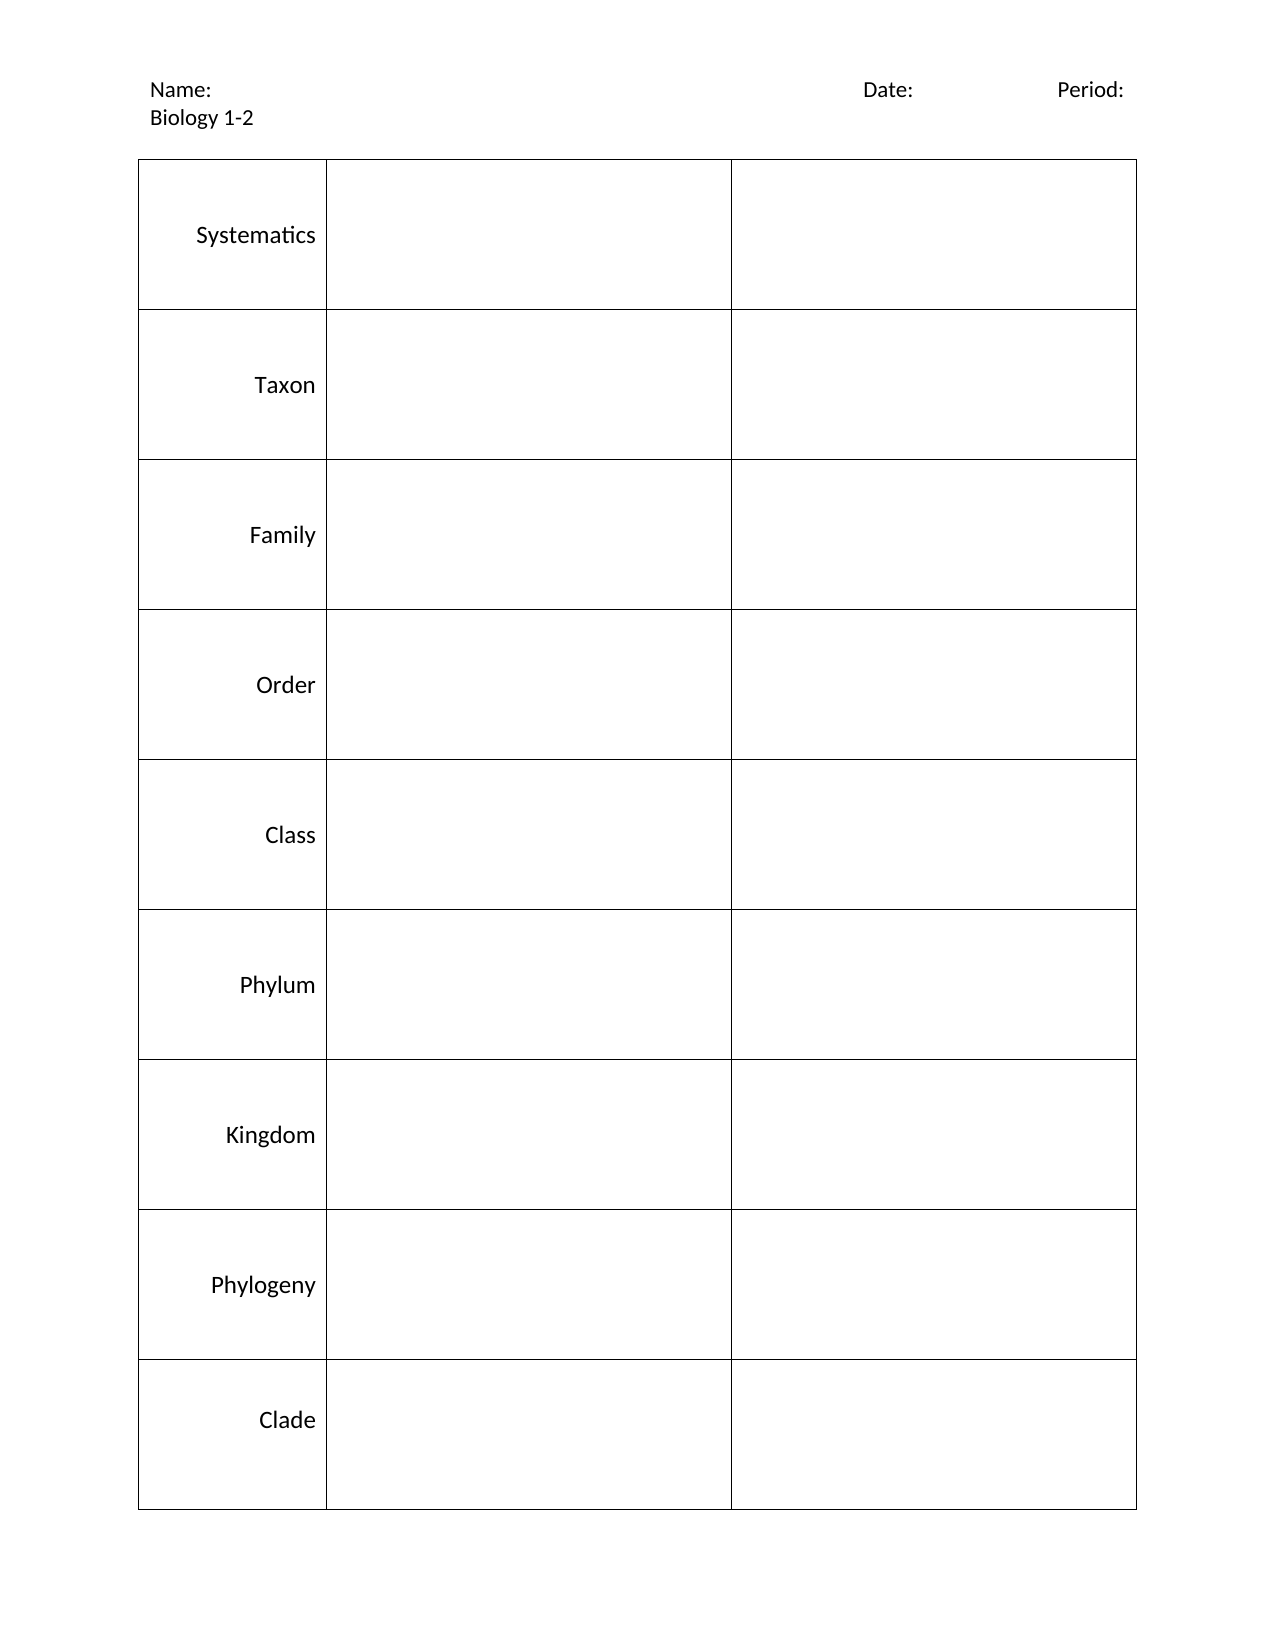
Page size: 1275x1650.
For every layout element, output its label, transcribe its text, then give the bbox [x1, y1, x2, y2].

table_cell Clade [139, 1360, 326, 1509]
table_cell [732, 160, 1136, 309]
table_cell Taxon [139, 310, 326, 459]
table_cell [732, 1060, 1136, 1209]
table_cell Class [139, 760, 326, 909]
table_cell Family [139, 460, 326, 609]
table_cell [732, 760, 1136, 909]
table_cell Kingdom [139, 1060, 326, 1209]
table_cell [327, 760, 731, 909]
table_cell [327, 1360, 731, 1509]
table_cell [327, 460, 731, 609]
table_cell [732, 310, 1136, 459]
table_cell Systematics [139, 160, 326, 309]
table_cell [327, 1060, 731, 1209]
table_cell Phylum [139, 910, 326, 1059]
table_cell [327, 610, 731, 759]
table_cell Order [139, 610, 326, 759]
table_cell [732, 460, 1136, 609]
table_cell [732, 1210, 1136, 1359]
table_cell [732, 1360, 1136, 1509]
table_cell [327, 1210, 731, 1359]
table_cell [327, 910, 731, 1059]
table_cell [732, 610, 1136, 759]
table_cell [327, 160, 731, 309]
table_cell Phylogeny [139, 1210, 326, 1359]
table_cell [327, 310, 731, 459]
table_cell [732, 910, 1136, 1059]
